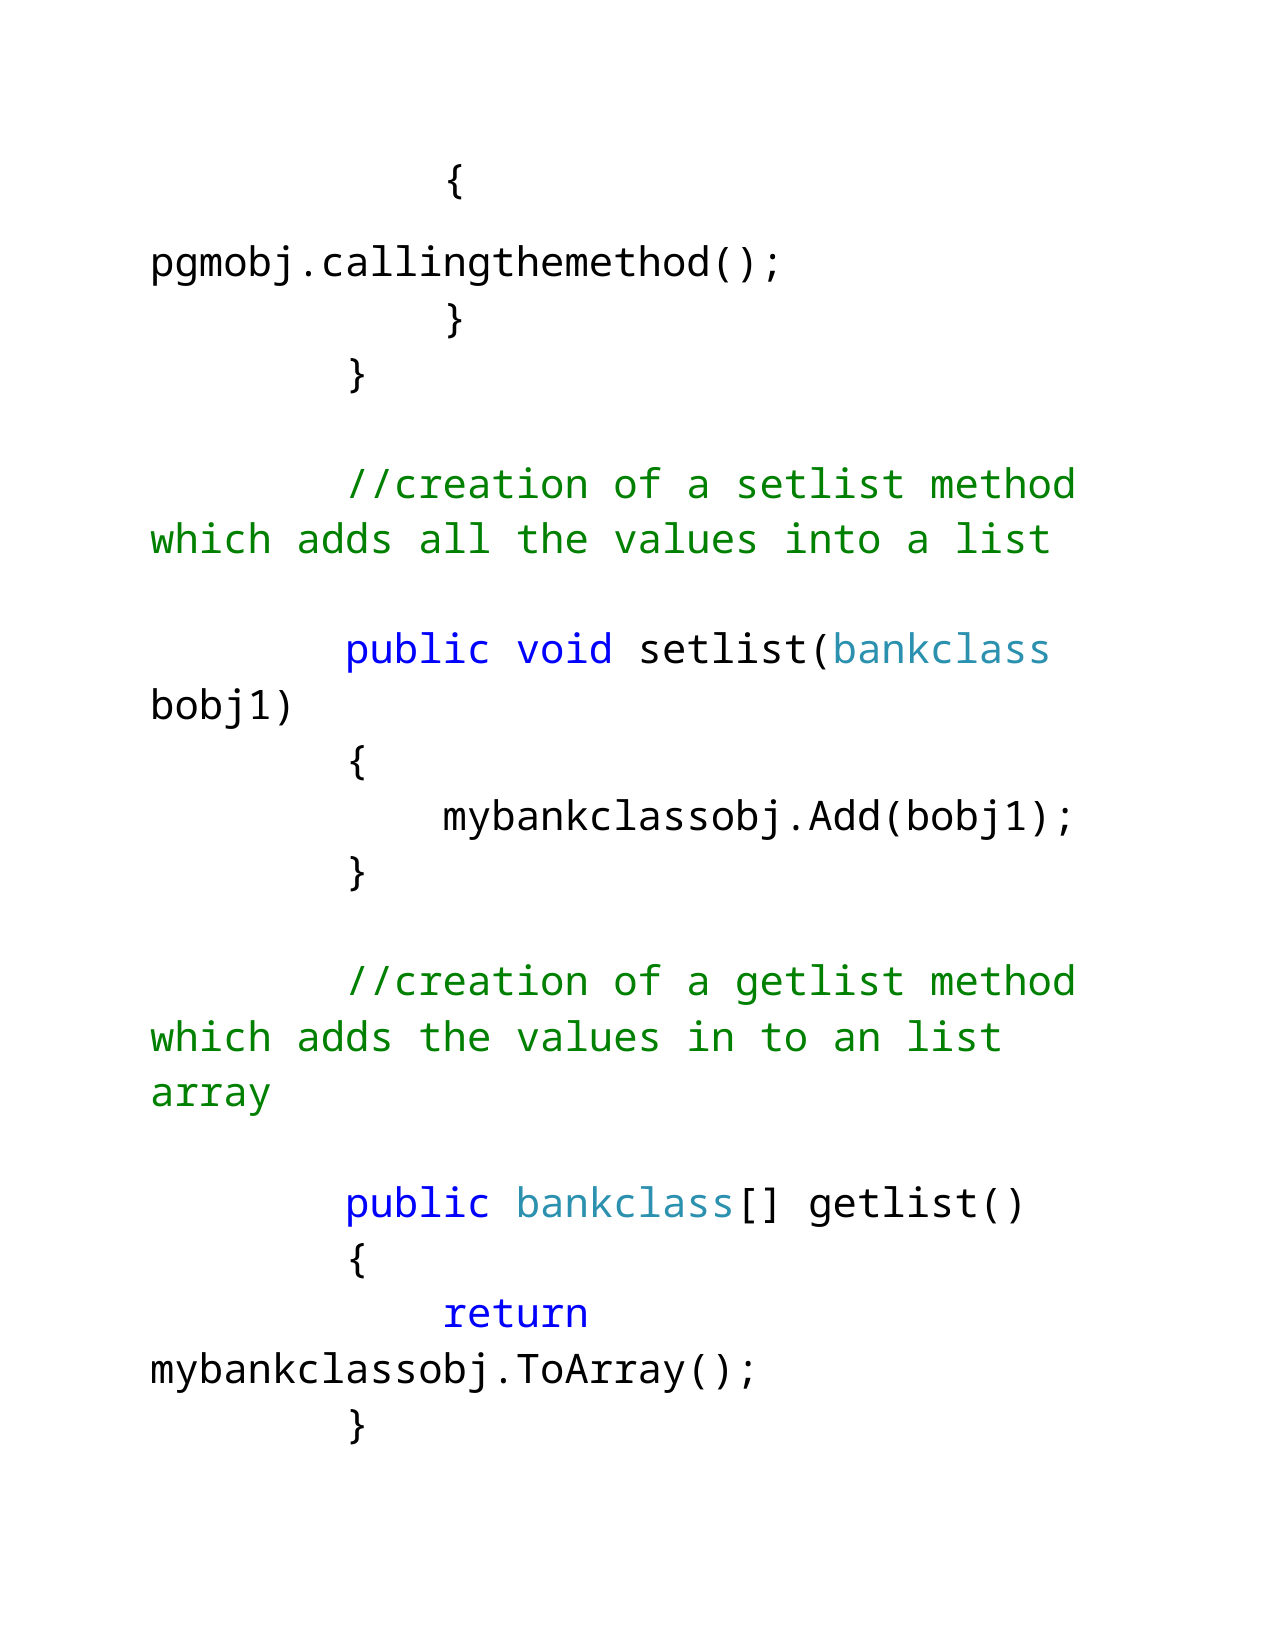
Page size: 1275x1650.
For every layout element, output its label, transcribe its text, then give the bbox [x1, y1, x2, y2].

text mybankclassobj.Add(bobj1); [150, 786, 1125, 842]
text //creation of a getlist method which adds the values in to an list array [150, 952, 1125, 1118]
text } [150, 842, 1125, 897]
text } [150, 1395, 1125, 1450]
text { [150, 731, 1125, 786]
text { [150, 150, 1125, 205]
text pgmobj.callingthemethod(); [150, 205, 1125, 289]
text public void setlist(bankclass bobj1) [150, 621, 1125, 731]
text { [150, 1229, 1125, 1284]
text return mybankclassobj.ToArray(); [150, 1284, 1125, 1395]
text public bankclass[] getlist() [150, 1174, 1125, 1229]
text //creation of a setlist method which adds all the values into a list [150, 454, 1125, 565]
text } [150, 344, 1125, 399]
text } [150, 289, 1125, 344]
